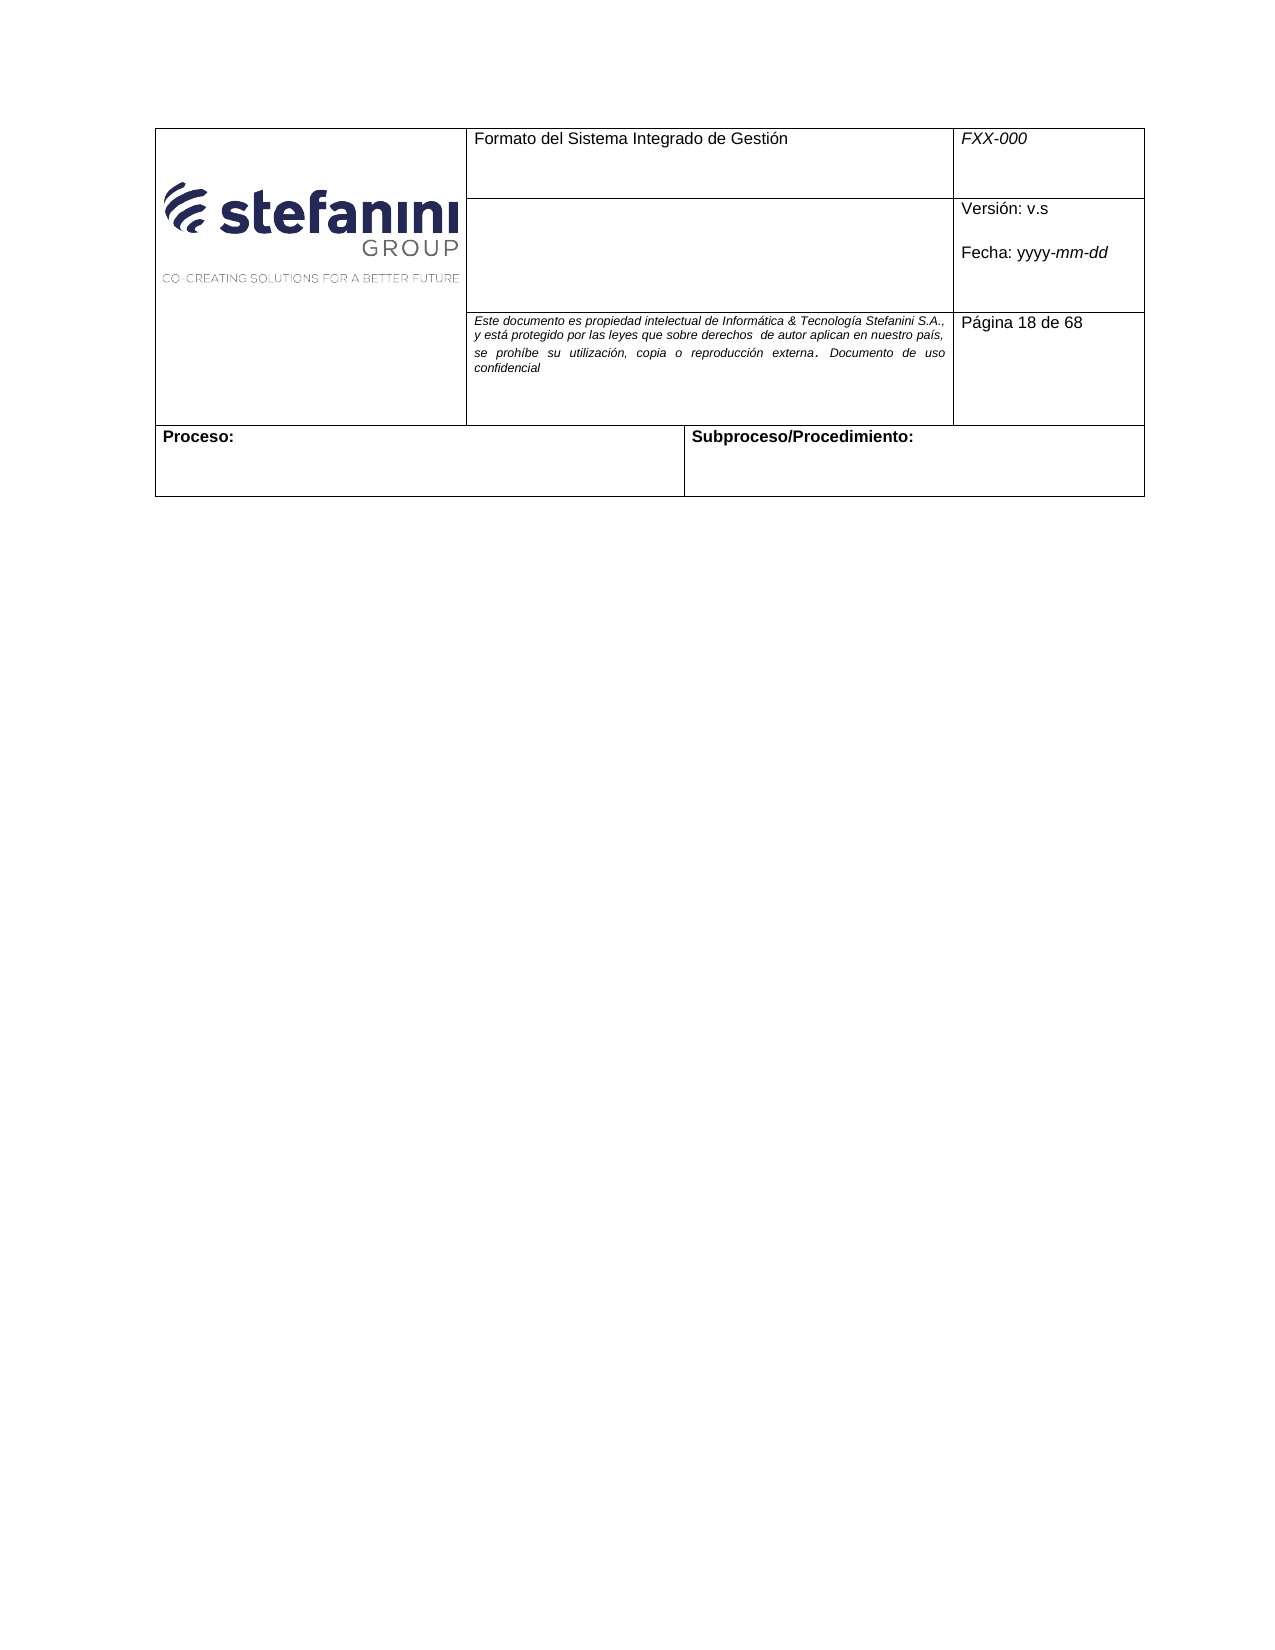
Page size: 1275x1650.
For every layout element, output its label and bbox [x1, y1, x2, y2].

picture [162, 182, 460, 286]
